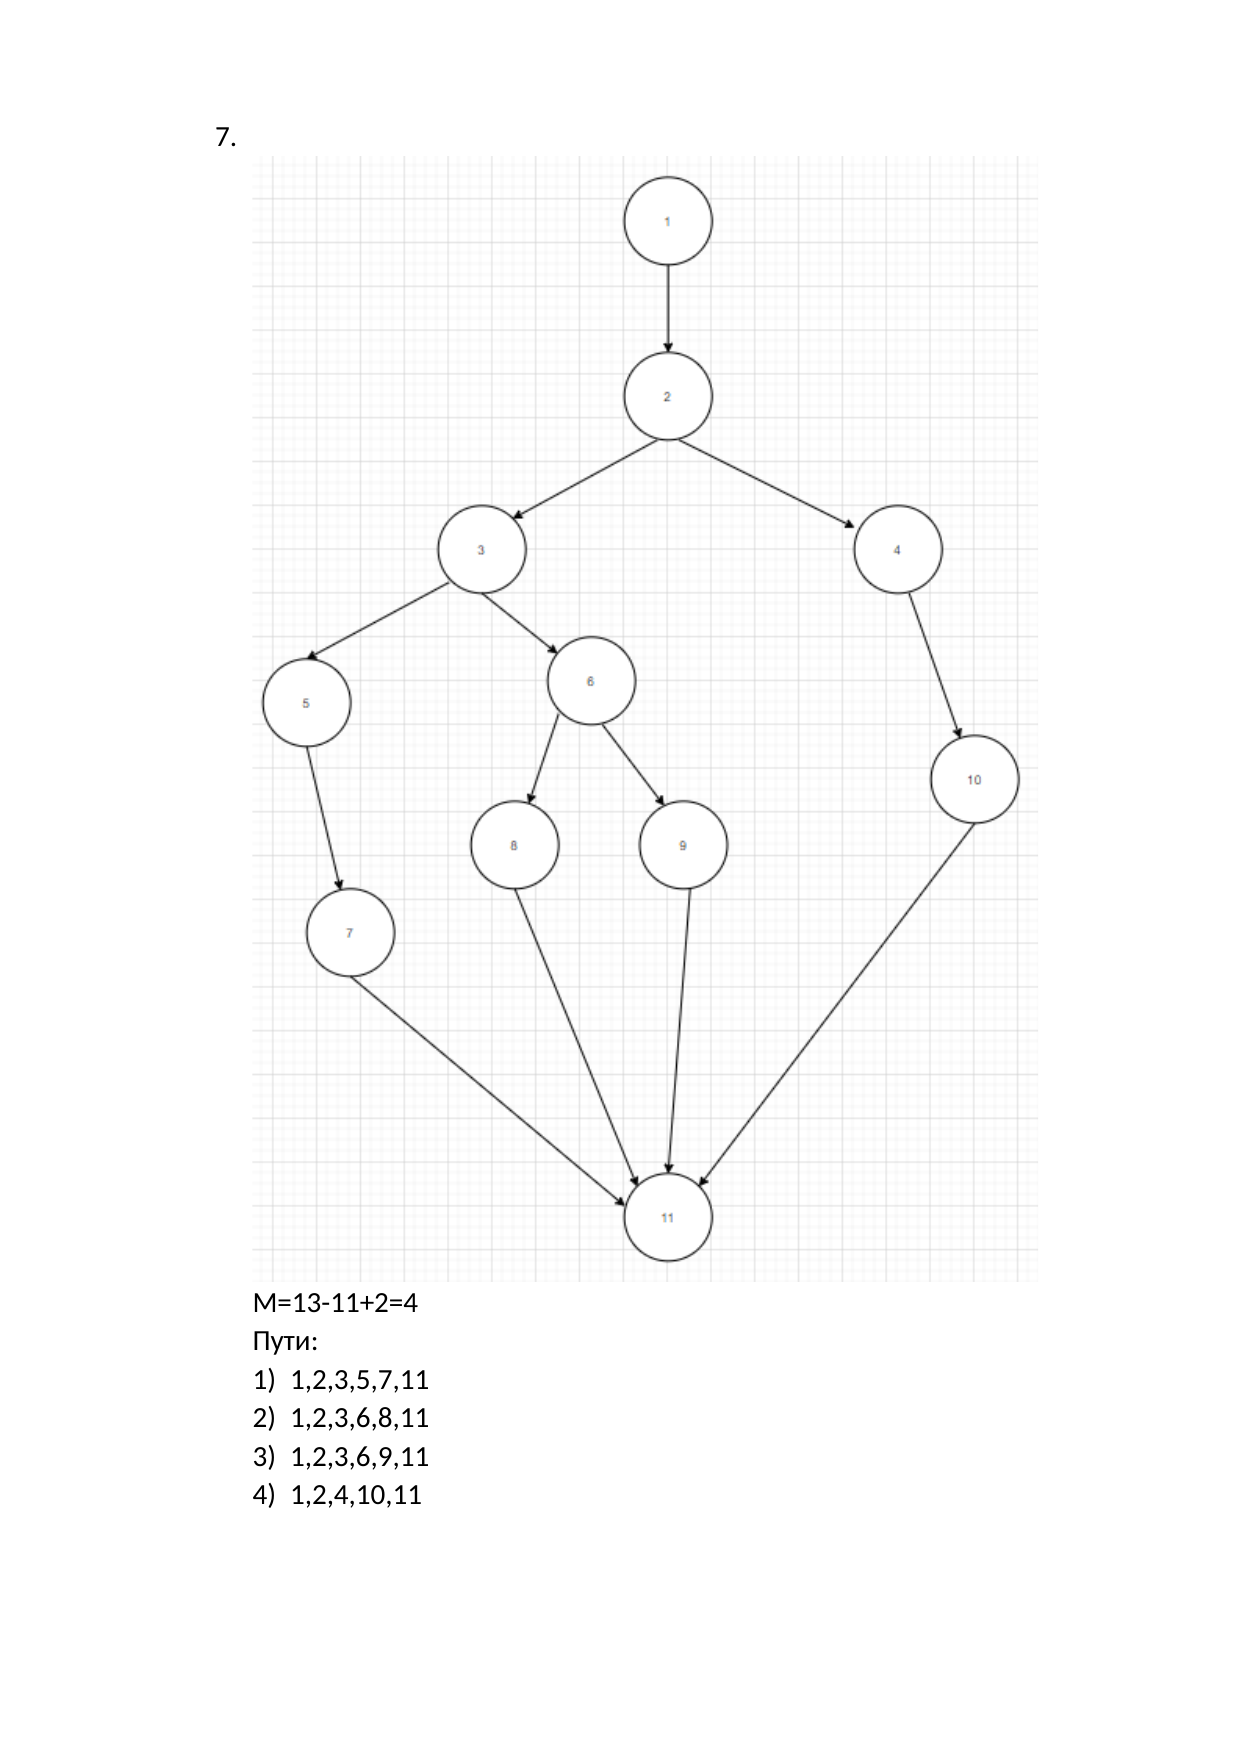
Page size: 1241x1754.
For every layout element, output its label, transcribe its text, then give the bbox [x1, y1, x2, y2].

list 1,2,3,5,7,11 [252, 1361, 1152, 1396]
picture [252, 156, 1039, 1282]
list 1,2,3,6,9,11 [252, 1438, 1152, 1473]
list 1,2,4,10,11 [252, 1476, 1152, 1512]
list 1,2,3,6,8,11 [252, 1399, 1152, 1435]
list Пути: [252, 1322, 1152, 1358]
list M=13-11+2=4 [252, 1284, 1152, 1319]
